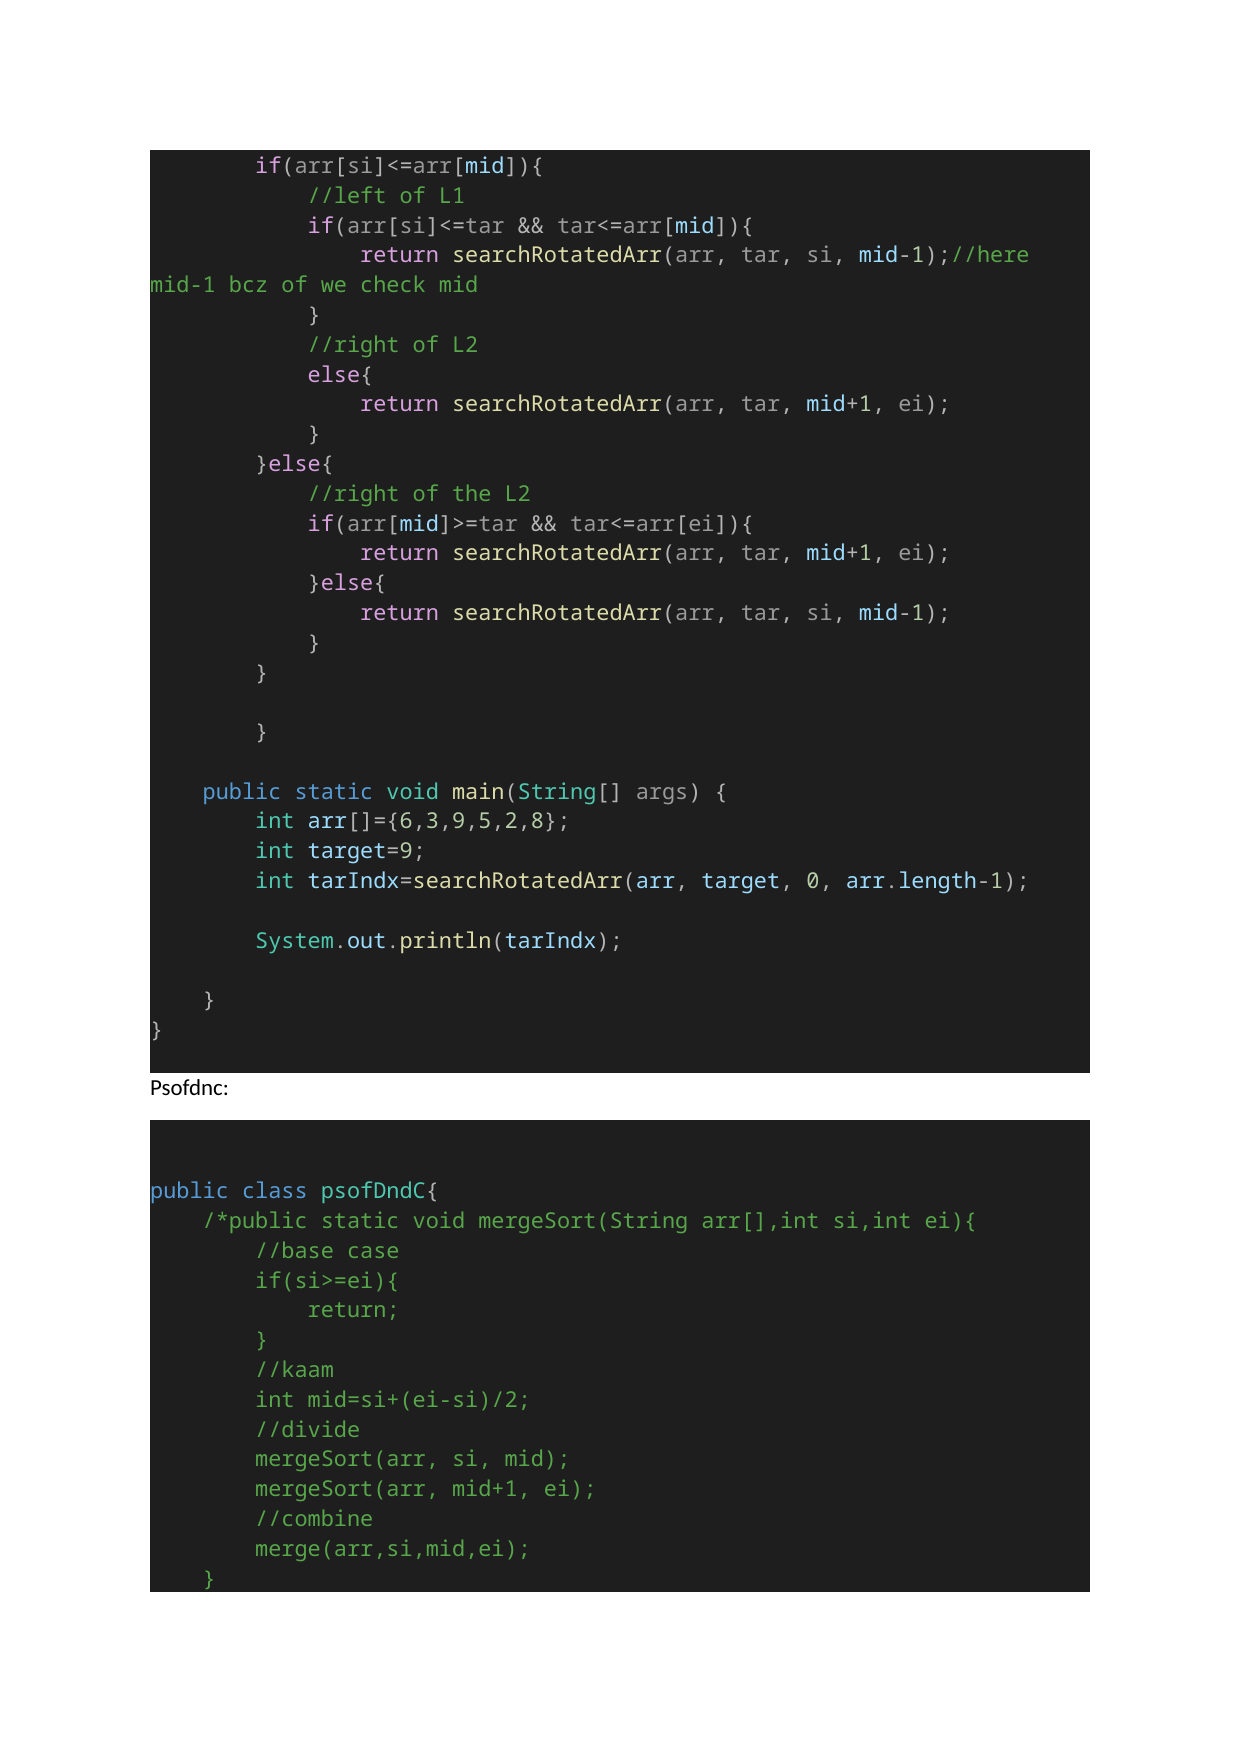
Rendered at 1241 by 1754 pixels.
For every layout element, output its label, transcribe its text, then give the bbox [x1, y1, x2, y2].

text public class psofDndC{ [150, 1175, 1090, 1205]
text if(arr[si]<=arr[mid]){ [150, 150, 1090, 180]
text } [150, 299, 1090, 329]
text return searchRotatedArr(arr, tar, si, mid-1); [150, 597, 1090, 627]
text return searchRotatedArr(arr, tar, mid+1, ei); [150, 537, 1090, 567]
text } [150, 656, 1090, 686]
text mergeSort(arr, mid+1, ei); [150, 1473, 1090, 1503]
text int tarIndx=searchRotatedArr(arr, target, 0, arr.length-1); [150, 865, 1090, 895]
text } [150, 418, 1090, 448]
text /*public static void mergeSort(String arr[],int si,int ei){ [150, 1205, 1090, 1235]
text mergeSort(arr, si, mid); [150, 1443, 1090, 1473]
text }else{ [150, 448, 1090, 478]
text System.out.println(tarIndx); [150, 924, 1090, 954]
text } [150, 984, 1090, 1014]
text } [150, 716, 1090, 746]
text else{ [150, 358, 1090, 388]
text } [150, 1324, 1090, 1354]
text //base case [150, 1235, 1090, 1264]
text return searchRotatedArr(arr, tar, si, mid-1);//here mid-1 bcz of we check mid [150, 239, 1090, 299]
text int arr[]={6,3,9,5,2,8}; [150, 805, 1090, 835]
text Psofdnc: [150, 1073, 1090, 1102]
text //right of L2 [150, 329, 1090, 358]
text return; [150, 1294, 1090, 1324]
text merge(arr,si,mid,ei); [150, 1533, 1090, 1562]
text int target=9; [150, 835, 1090, 865]
text int mid=si+(ei-si)/2; [150, 1384, 1090, 1413]
text //kaam [150, 1354, 1090, 1384]
text } [150, 1562, 1090, 1592]
text if(arr[si]<=tar && tar<=arr[mid]){ [150, 209, 1090, 239]
text }else{ [150, 567, 1090, 597]
text //divide [150, 1413, 1090, 1443]
text //left of L1 [150, 180, 1090, 209]
text //right of the L2 [150, 478, 1090, 507]
text //combine [150, 1503, 1090, 1533]
text if(arr[mid]>=tar && tar<=arr[ei]){ [150, 507, 1090, 537]
text } [150, 1014, 1090, 1044]
text public static void main(String[] args) { [150, 776, 1090, 805]
text return searchRotatedArr(arr, tar, mid+1, ei); [150, 388, 1090, 418]
text } [150, 627, 1090, 656]
text if(si>=ei){ [150, 1264, 1090, 1294]
